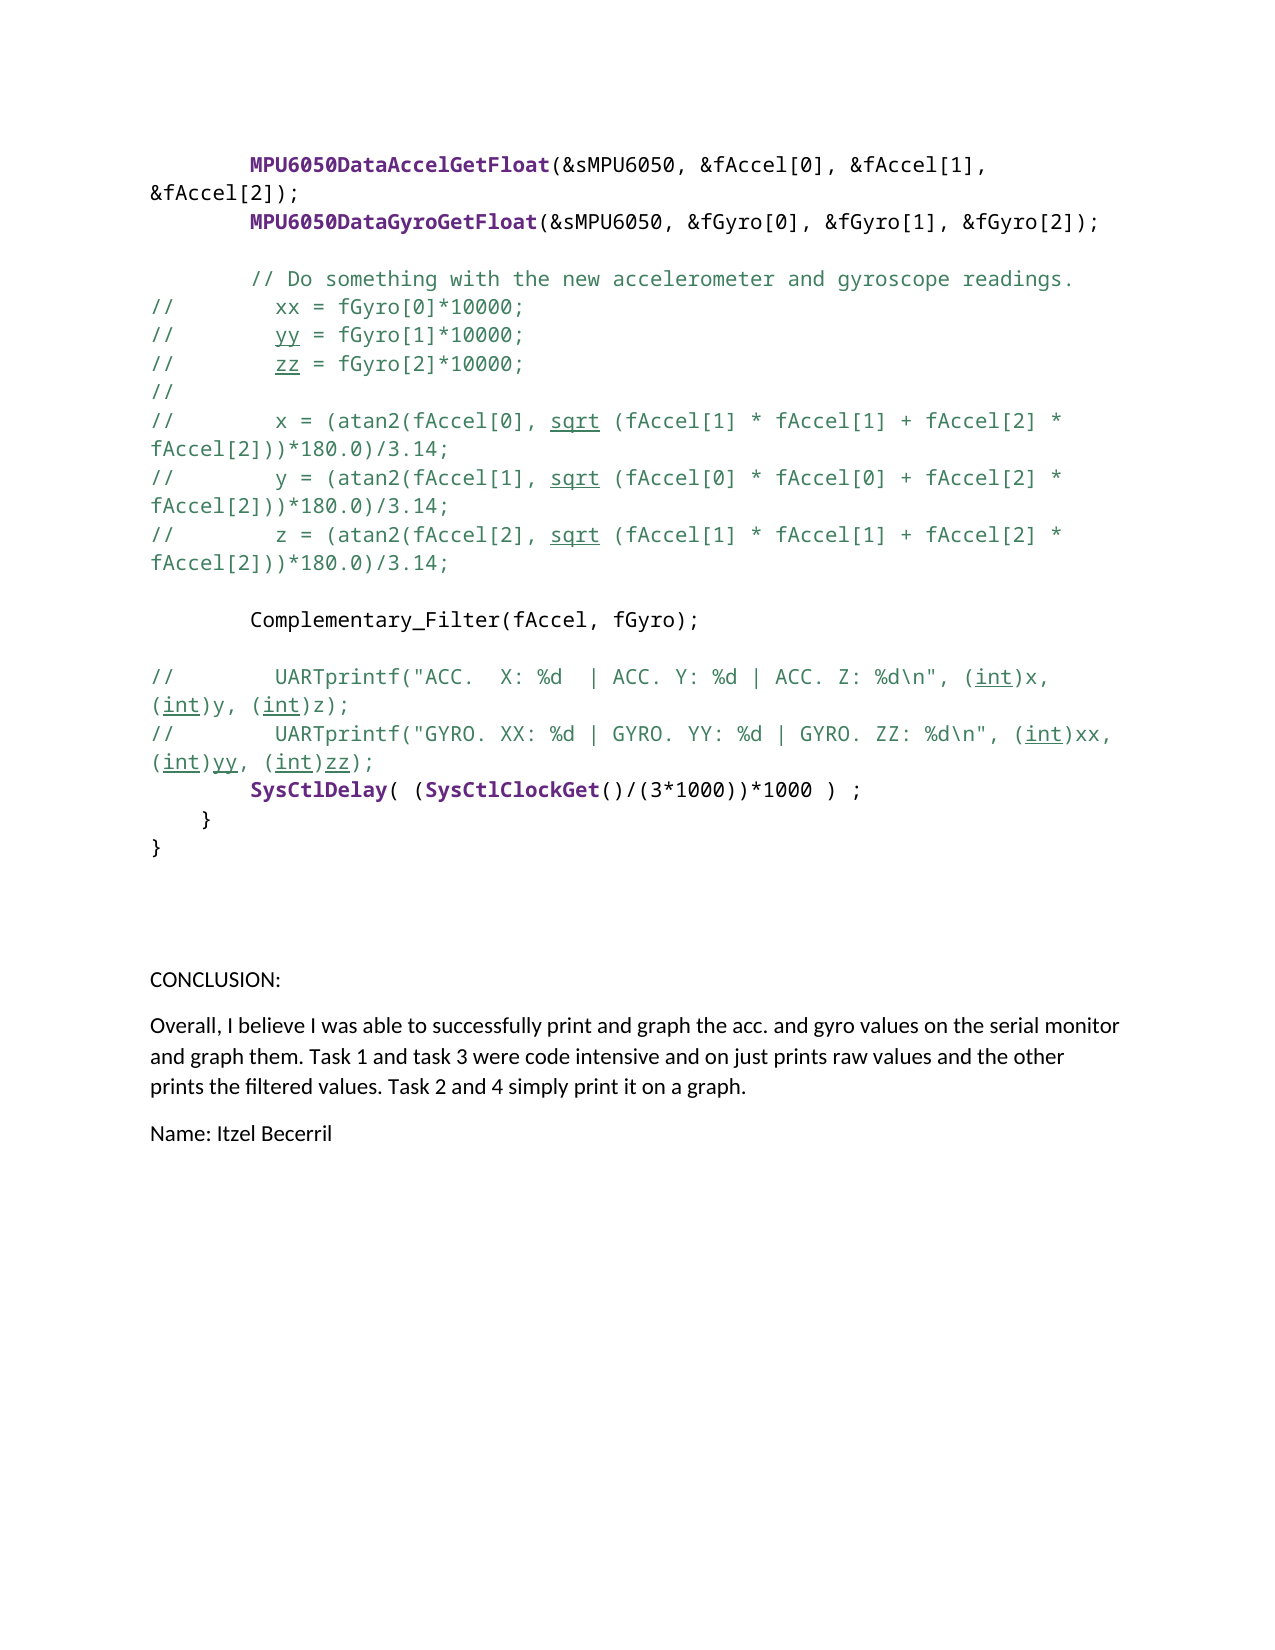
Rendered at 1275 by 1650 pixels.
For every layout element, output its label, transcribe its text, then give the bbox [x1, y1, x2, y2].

text } [150, 804, 1125, 832]
text MPU6050DataAccelGetFloat(&sMPU6050, &fAccel[0], &fAccel[1], &fAccel[2]); [150, 150, 1125, 207]
text // z = (atan2(fAccel[2], sqrt (fAccel[1] * fAccel[1] + fAccel[2] * fAccel[2]))*180.0)/3.14; [150, 520, 1125, 577]
text // Do something with the new accelerometer and gyroscope readings. [150, 264, 1125, 292]
text Name: Itzel Becerril [150, 1119, 1125, 1147]
text // xx = fGyro[0]*10000; [150, 292, 1125, 321]
text // x = (atan2(fAccel[0], sqrt (fAccel[1] * fAccel[1] + fAccel[2] * fAccel[2]))*180.0)/3.14; [150, 406, 1125, 463]
text CONCLUSION: [150, 965, 1125, 993]
text // yy = fGyro[1]*10000; [150, 321, 1125, 349]
text // [150, 377, 1125, 406]
text // y = (atan2(fAccel[1], sqrt (fAccel[0] * fAccel[0] + fAccel[2] * fAccel[2]))*180.0)/3.14; [150, 463, 1125, 520]
text // zz = fGyro[2]*10000; [150, 349, 1125, 377]
text Overall, I believe I was able to successfully print and graph the acc. and gyro values on the serial monitor and graph them. Task 1 and task 3 were code intensive and on just prints raw values and the other prints the filtered values. Task 2 and 4 simply print it on a graph. [150, 1012, 1125, 1100]
text MPU6050DataGyroGetFloat(&sMPU6050, &fGyro[0], &fGyro[1], &fGyro[2]); [150, 207, 1125, 235]
text } [150, 832, 1125, 861]
text SysCtlDelay( (SysCtlClockGet()/(3*1000))*1000 ) ; [150, 776, 1125, 804]
text // UARTprintf("GYRO. XX: %d | GYRO. YY: %d | GYRO. ZZ: %d\n", (int)xx, (int)yy, (int)zz); [150, 719, 1125, 776]
text Complementary_Filter(fAccel, fGyro); [150, 605, 1125, 633]
text // UARTprintf("ACC. X: %d | ACC. Y: %d | ACC. Z: %d\n", (int)x, (int)y, (int)z); [150, 662, 1125, 719]
